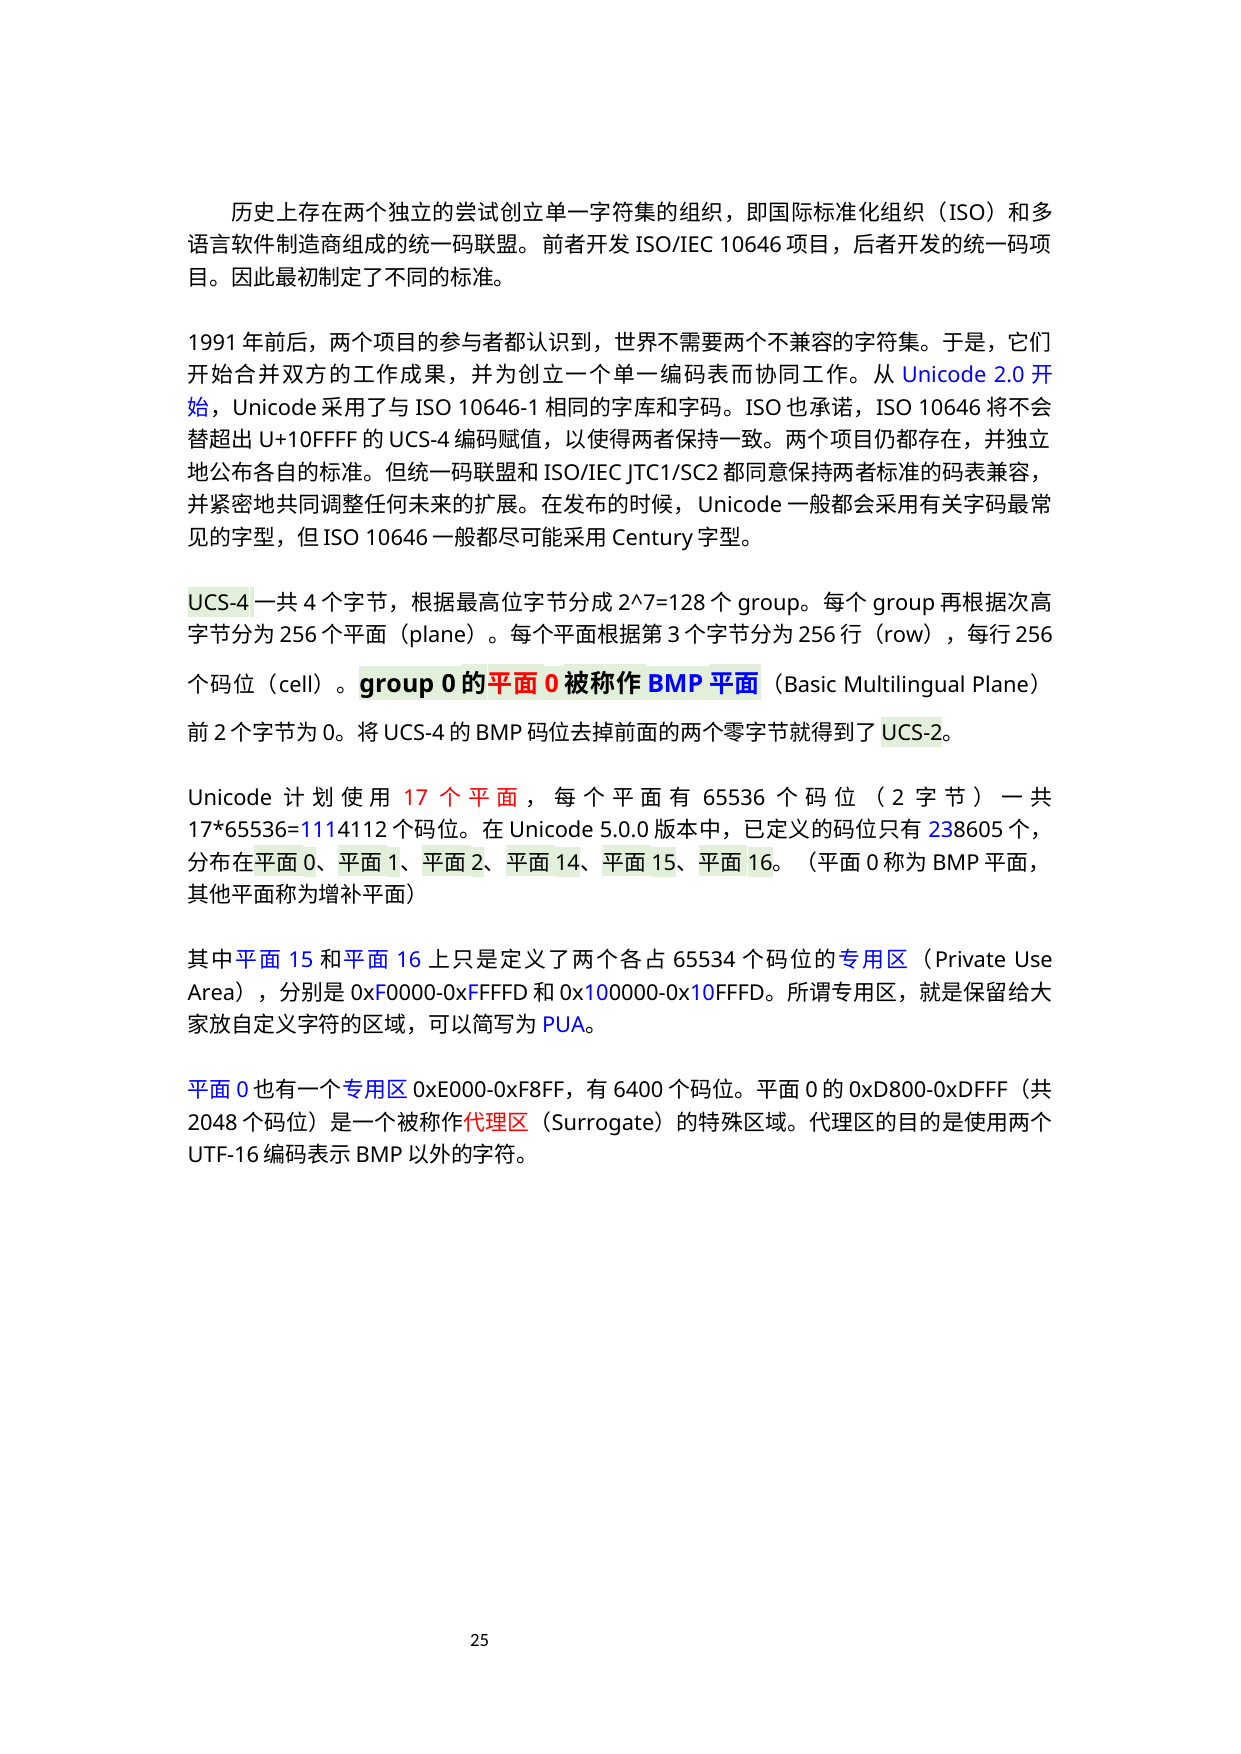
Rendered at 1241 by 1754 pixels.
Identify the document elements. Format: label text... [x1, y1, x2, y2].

text 历史上存在两个独立的尝试创立单一字符集的组织，即国际标准化组织（ISO）和多语言软件制造商组成的统一码联盟。前者开发ISO/IEC 10646项目，后者开发的统一码项目。因此最初制定了不同的标准。 [187, 194, 1053, 292]
text 1991年前后，两个项目的参与者都认识到，世界不需要两个不兼容的字符集。于是，它们开始合并双方的工作成果，并为创立一个单一编码表而协同工作。从Unicode 2.0开始，Unicode采用了与ISO 10646-1相同的字库和字码。ISO也承诺，ISO 10646将不会替超出U+10FFFF的UCS-4编码赋值，以使得两者保持一致。两个项目仍都存在，并独立地公布各自的标准。但统一码联盟和ISO/IEC JTC1/SC2都同意保持两者标准的码表兼容，并紧密地共同调整任何未来的扩展。在发布的时候，Unicode一般都会采用有关字码最常见的字型，但ISO 10646一般都尽可能采用Century字型。 [187, 324, 1053, 552]
text UCS-4一共4个字节，根据最高位字节分成2^7=128个group。每个group再根据次高字节分为256个平面（plane）。每个平面根据第3个字节分为256行（row），每行256个码位（cell）。group 0的平面0被称作BMP平面（Basic Multilingual Plane）前2个字节为0。将UCS-4的BMP码位去掉前面的两个零字节就得到了UCS-2。 [187, 584, 1053, 747]
text 其中平面15和平面16上只是定义了两个各占65534个码位的专用区（Private Use Area），分别是0xF0000-0xFFFFD和0x100000-0x10FFFD。所谓专用区，就是保留给大家放自定义字符的区域，可以简写为PUA。 [187, 942, 1053, 1039]
text 平面0也有一个专用区0xE000-0xF8FF，有6400个码位。平面0的0xD800-0xDFFF（共2048个码位）是一个被称作代理区（Surrogate）的特殊区域。代理区的目的是使用两个UTF-16编码表示BMP以外的字符。 [187, 1072, 1053, 1169]
text Unicode计划使用17个平面，每个平面有65536个码位（2字节）一共17*65536=1114112个码位。在Unicode 5.0.0版本中，已定义的码位只有238605个，分布在平面0、平面1、平面2、平面14、平面15、平面16。（平面0称为BMP平面，其他平面称为增补平面） [187, 779, 1053, 909]
